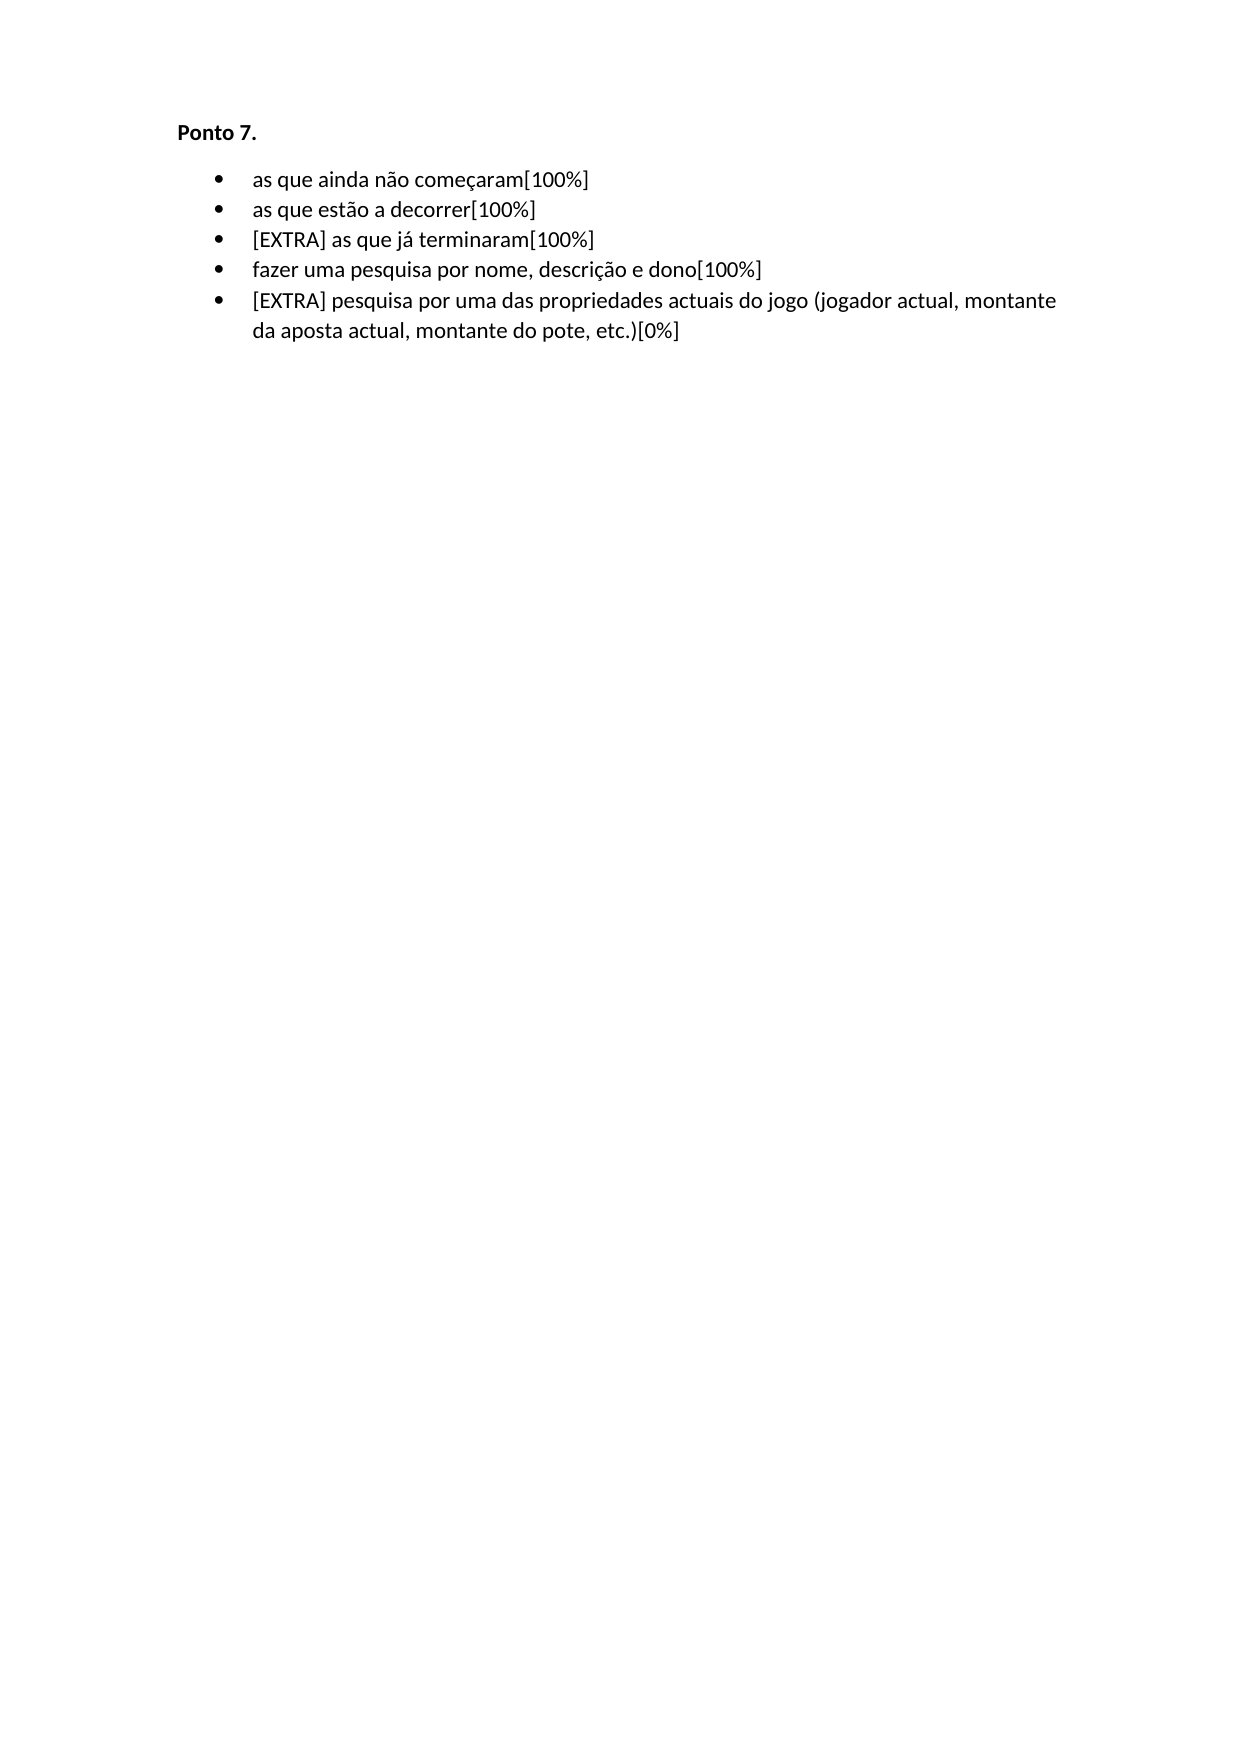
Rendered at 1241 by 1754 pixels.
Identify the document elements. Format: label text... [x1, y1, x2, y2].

list as que ainda não começaram[100%] [215, 165, 1063, 193]
text Ponto 7. [177, 118, 1063, 146]
list as que estão a decorrer[100%] [215, 195, 1063, 223]
list fazer uma pesquisa por nome, descrição e dono[100%] [215, 256, 1063, 284]
list [EXTRA] as que já terminaram[100%] [215, 225, 1063, 253]
list [EXTRA] pesquisa por uma das propriedades actuais do jogo (jogador actual, montante da aposta actual, montante do pote, etc.)[0%] [215, 286, 1063, 344]
